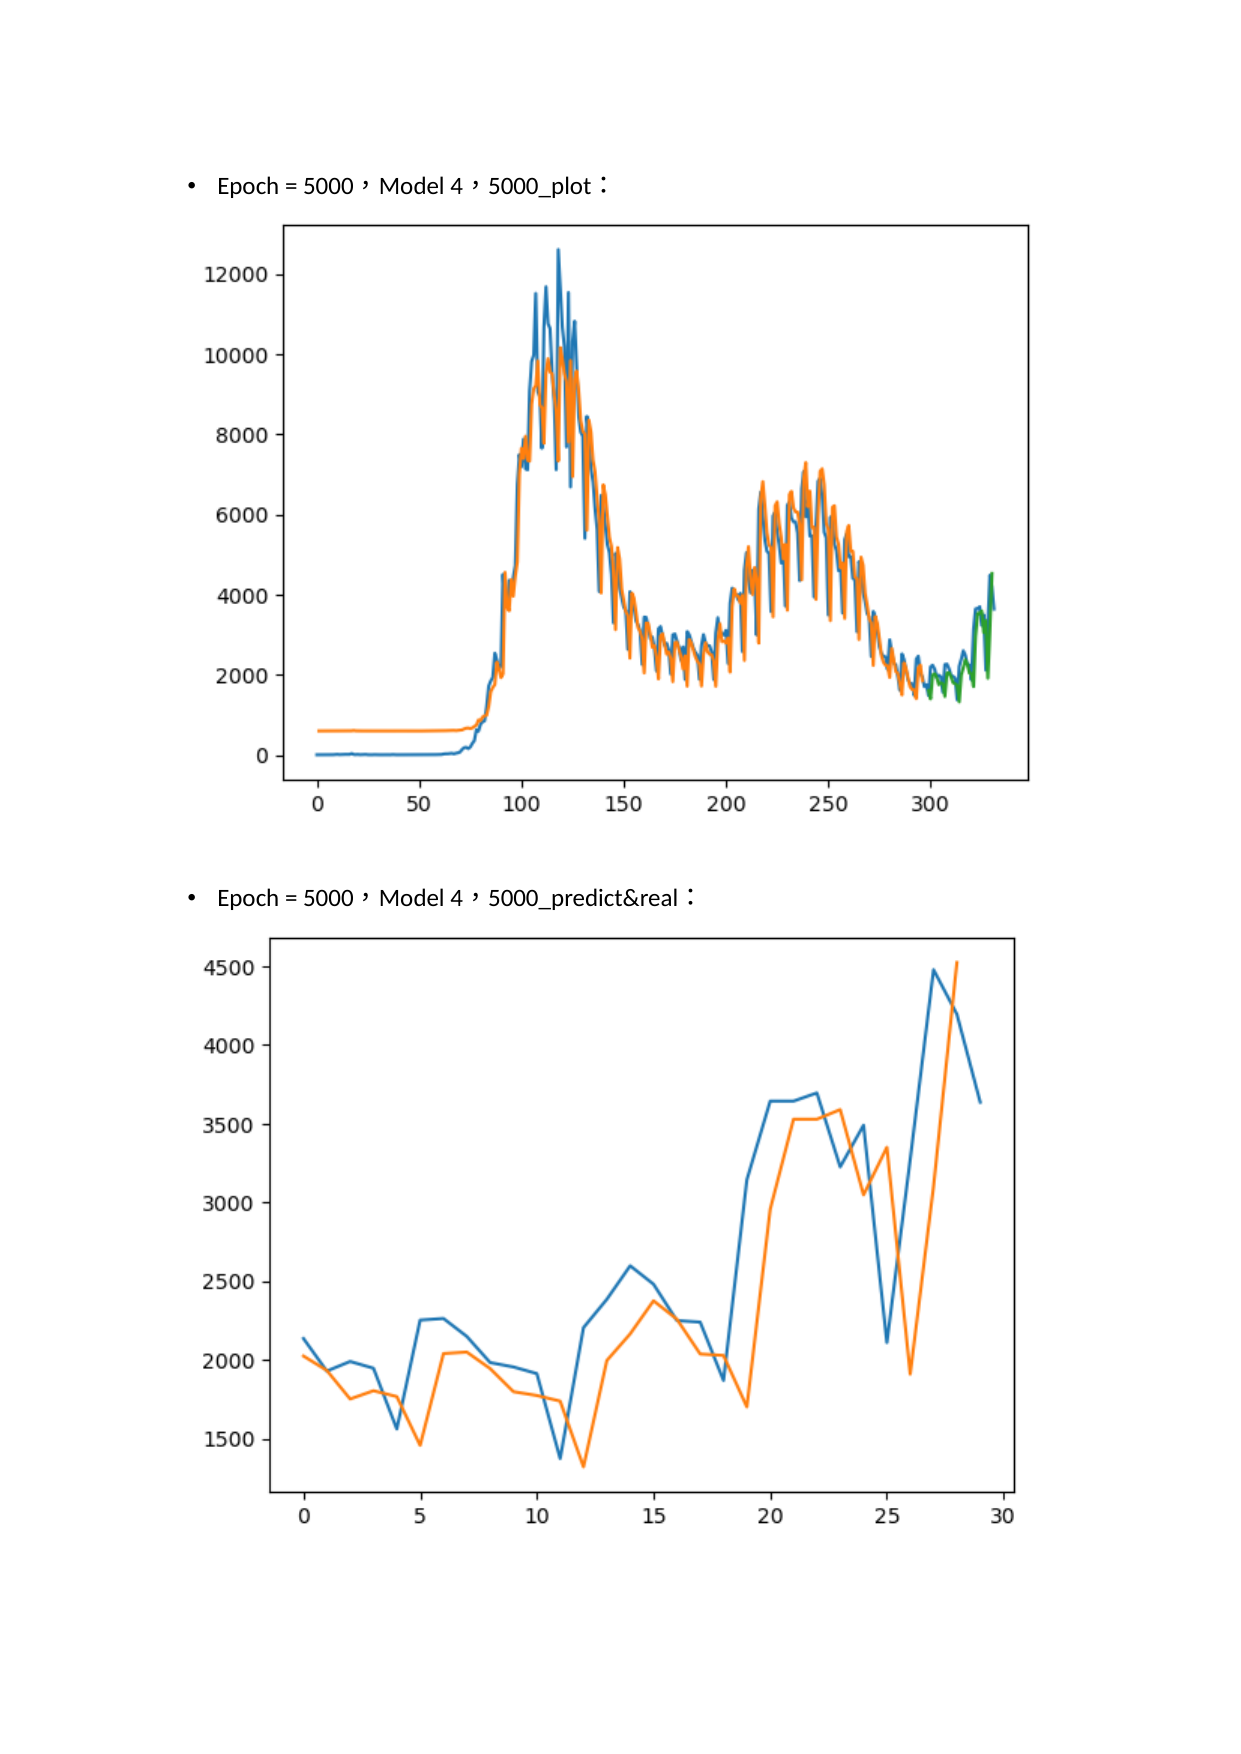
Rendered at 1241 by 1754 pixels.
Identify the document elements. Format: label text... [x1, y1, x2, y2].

picture [187, 923, 1032, 1543]
list Epoch = 5000，Model 4，5000_predict&real： [187, 877, 1053, 914]
picture [187, 211, 1043, 831]
list Epoch = 5000，Model 4，5000_plot： [187, 164, 1053, 202]
